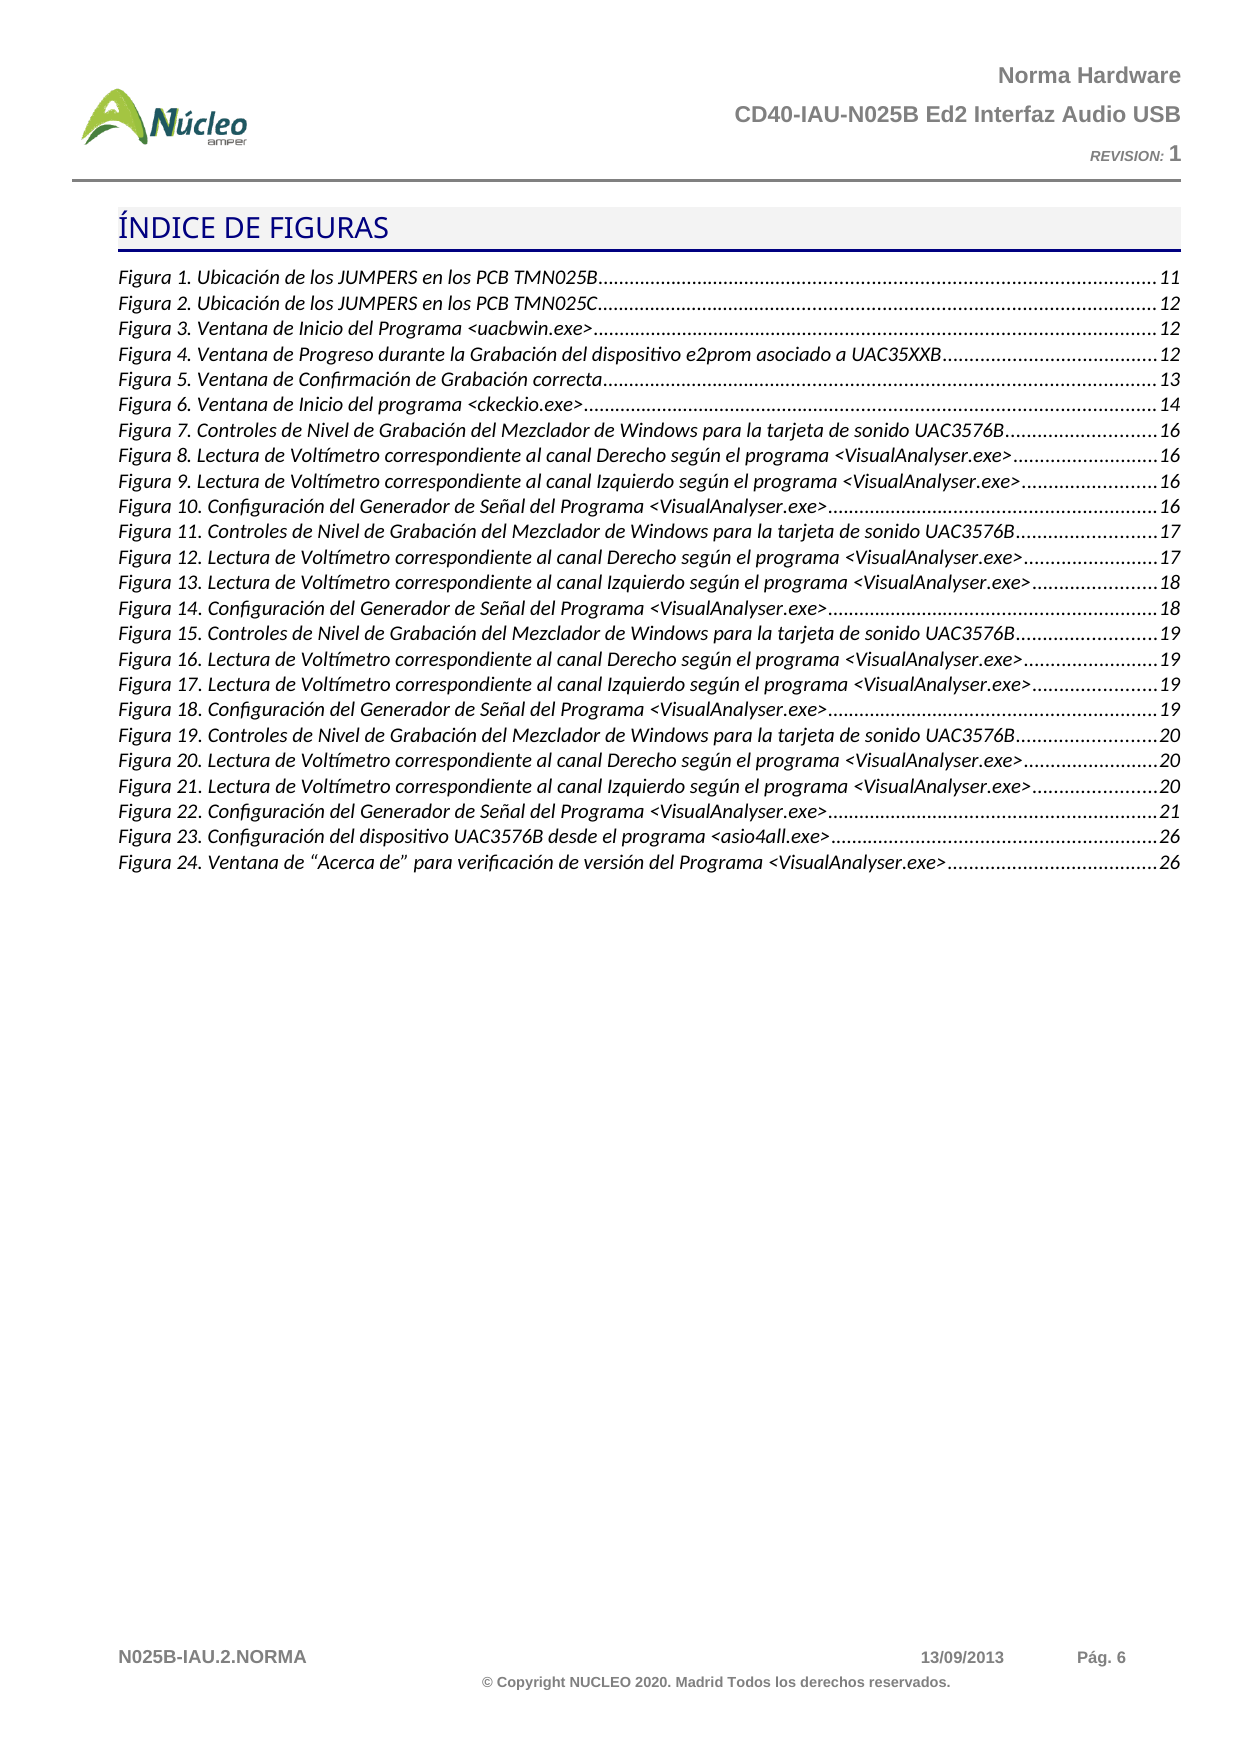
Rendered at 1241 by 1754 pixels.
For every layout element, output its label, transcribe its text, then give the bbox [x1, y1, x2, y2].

text Figura 24. Ventana de “Acerca de” para verificación de versión del Programa <VisualAnalyser.exe> 26 [118, 849, 1181, 874]
text Figura 18. Configuración del Generador de Señal del Programa <VisualAnalyser.exe> 19 [118, 697, 1181, 722]
text Figura 20. Lectura de Voltímetro correspondiente al canal Derecho según el programa <VisualAnalyser.exe> 20 [118, 747, 1181, 773]
text Figura 14. Configuración del Generador de Señal del Programa <VisualAnalyser.exe> 18 [118, 595, 1181, 620]
text Figura 17. Lectura de Voltímetro correspondiente al canal Izquierdo según el programa <VisualAnalyser.exe> 19 [118, 671, 1181, 697]
text Figura 19. Controles de Nivel de Grabación del Mezclador de Windows para la tarjeta de sonido UAC3576B 20 [118, 722, 1181, 747]
text Figura 8. Lectura de Voltímetro correspondiente al canal Derecho según el programa <VisualAnalyser.exe> 16 [118, 442, 1181, 468]
text Figura 3. Ventana de Inicio del Programa <uacbwin.exe> 12 [118, 315, 1181, 341]
text Figura 7. Controles de Nivel de Grabación del Mezclador de Windows para la tarjeta de sonido UAC3576B 16 [118, 417, 1181, 442]
picture [73, 77, 251, 151]
text ÍNDICE DE FIGURAS [118, 207, 1181, 249]
text Figura 23. Configuración del dispositivo UAC3576B desde el programa <asio4all.exe> 26 [118, 824, 1181, 849]
text Figura 15. Controles de Nivel de Grabación del Mezclador de Windows para la tarjeta de sonido UAC3576B 19 [118, 620, 1181, 646]
text Figura 22. Configuración del Generador de Señal del Programa <VisualAnalyser.exe> 21 [118, 798, 1181, 824]
text Figura 9. Lectura de Voltímetro correspondiente al canal Izquierdo según el programa <VisualAnalyser.exe> 16 [118, 468, 1181, 493]
text Figura 4. Ventana de Progreso durante la Grabación del dispositivo e2prom asociado a UAC35XXB 12 [118, 341, 1181, 366]
text Figura 16. Lectura de Voltímetro correspondiente al canal Derecho según el programa <VisualAnalyser.exe> 19 [118, 646, 1181, 671]
text Figura 6. Ventana de Inicio del programa <ckeckio.exe> 14 [118, 392, 1181, 417]
text Figura 13. Lectura de Voltímetro correspondiente al canal Izquierdo según el programa <VisualAnalyser.exe> 18 [118, 569, 1181, 595]
text Figura 10. Configuración del Generador de Señal del Programa <VisualAnalyser.exe> 16 [118, 493, 1181, 519]
text Figura 21. Lectura de Voltímetro correspondiente al canal Izquierdo según el programa <VisualAnalyser.exe> 20 [118, 773, 1181, 798]
text Figura 11. Controles de Nivel de Grabación del Mezclador de Windows para la tarjeta de sonido UAC3576B 17 [118, 519, 1181, 544]
text Figura 12. Lectura de Voltímetro correspondiente al canal Derecho según el programa <VisualAnalyser.exe> 17 [118, 544, 1181, 569]
text Figura 5. Ventana de Confirmación de Grabación correcta 13 [118, 366, 1181, 392]
text Figura 1. Ubicación de los JUMPERS en los PCB TMN025B 11 [118, 264, 1181, 290]
text Figura 2. Ubicación de los JUMPERS en los PCB TMN025C 12 [118, 290, 1181, 315]
